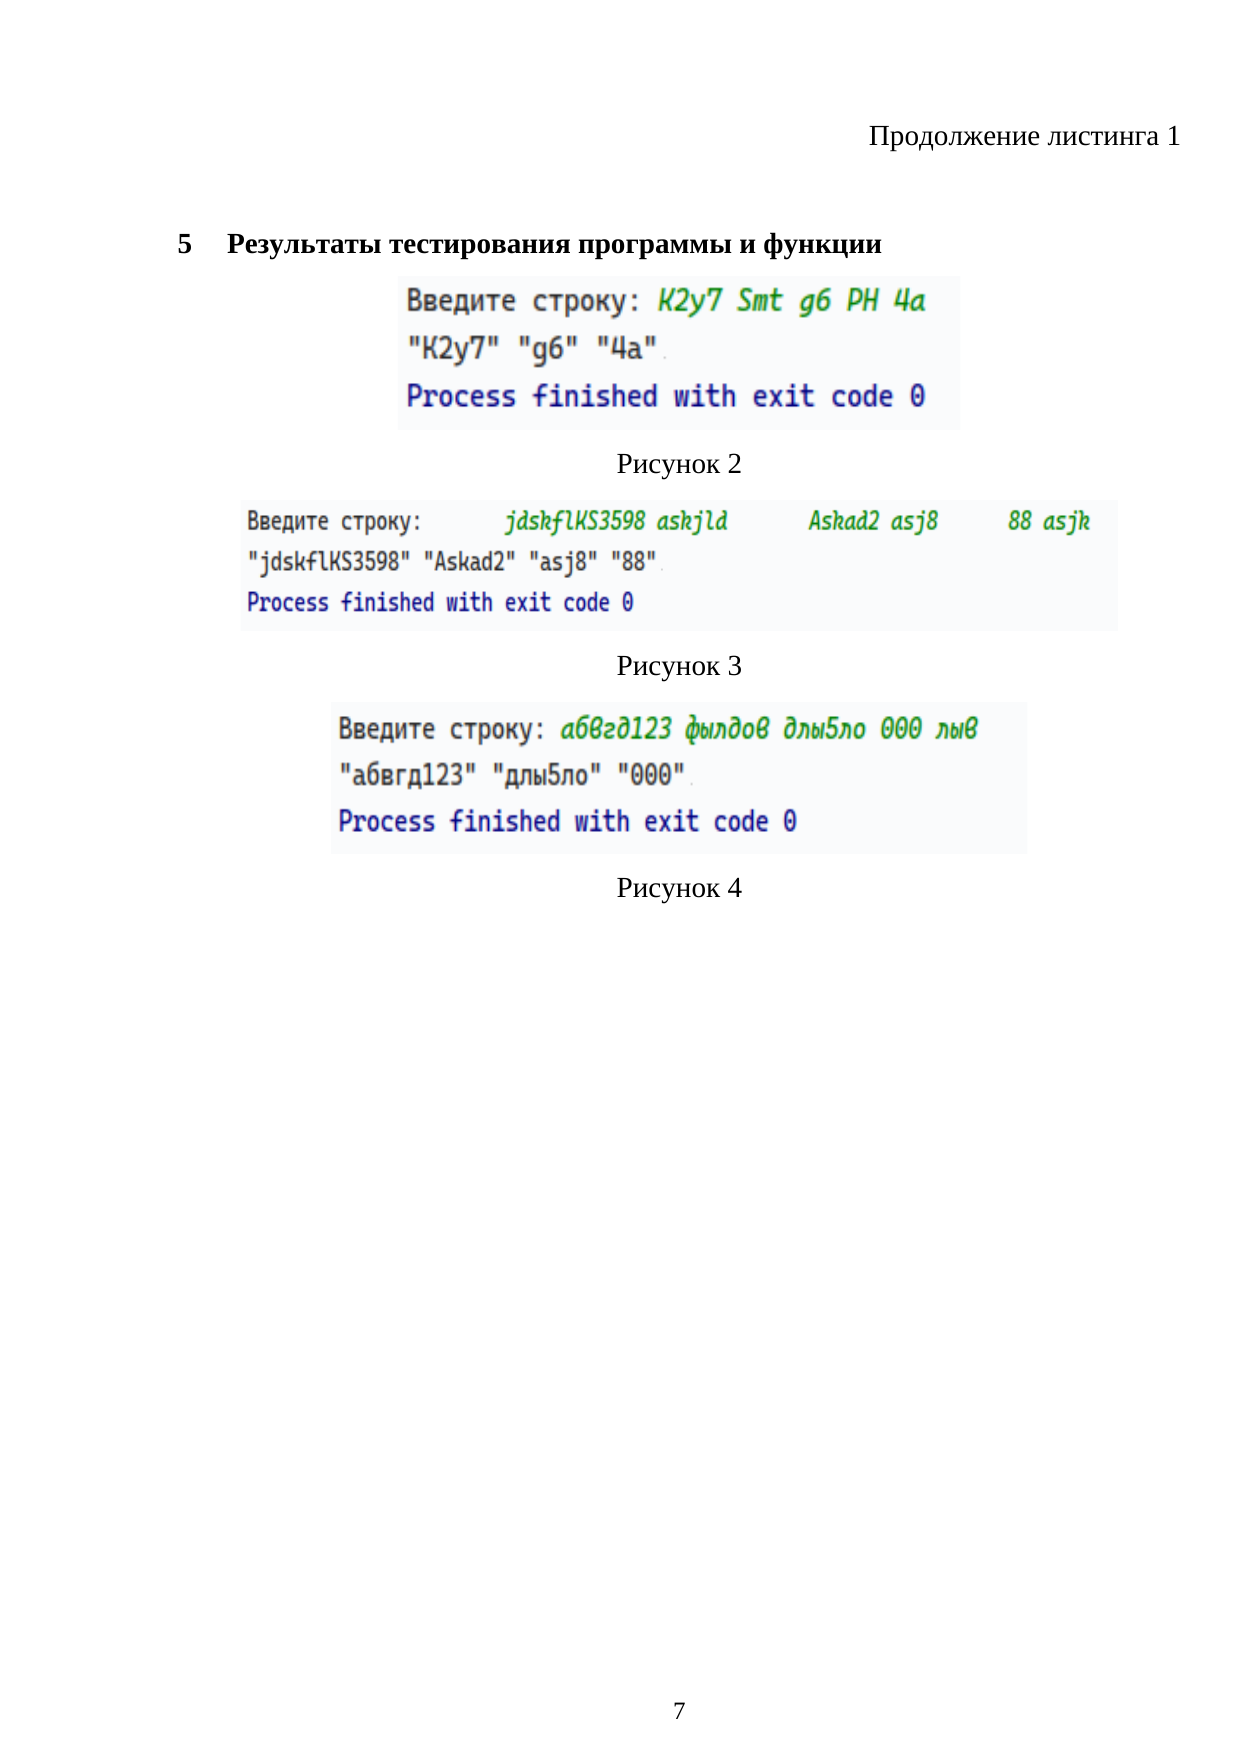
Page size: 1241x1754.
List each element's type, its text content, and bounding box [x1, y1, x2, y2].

picture [240, 500, 1118, 631]
text Рисунок 3 [177, 648, 1181, 681]
text Результаты тестирования программы и функции [177, 226, 1181, 260]
text Рисунок 4 [177, 870, 1181, 903]
text Продолжение листинга 1 [177, 118, 1181, 152]
picture [331, 702, 1028, 854]
text Рисунок 2 [177, 446, 1181, 480]
picture [397, 276, 961, 430]
